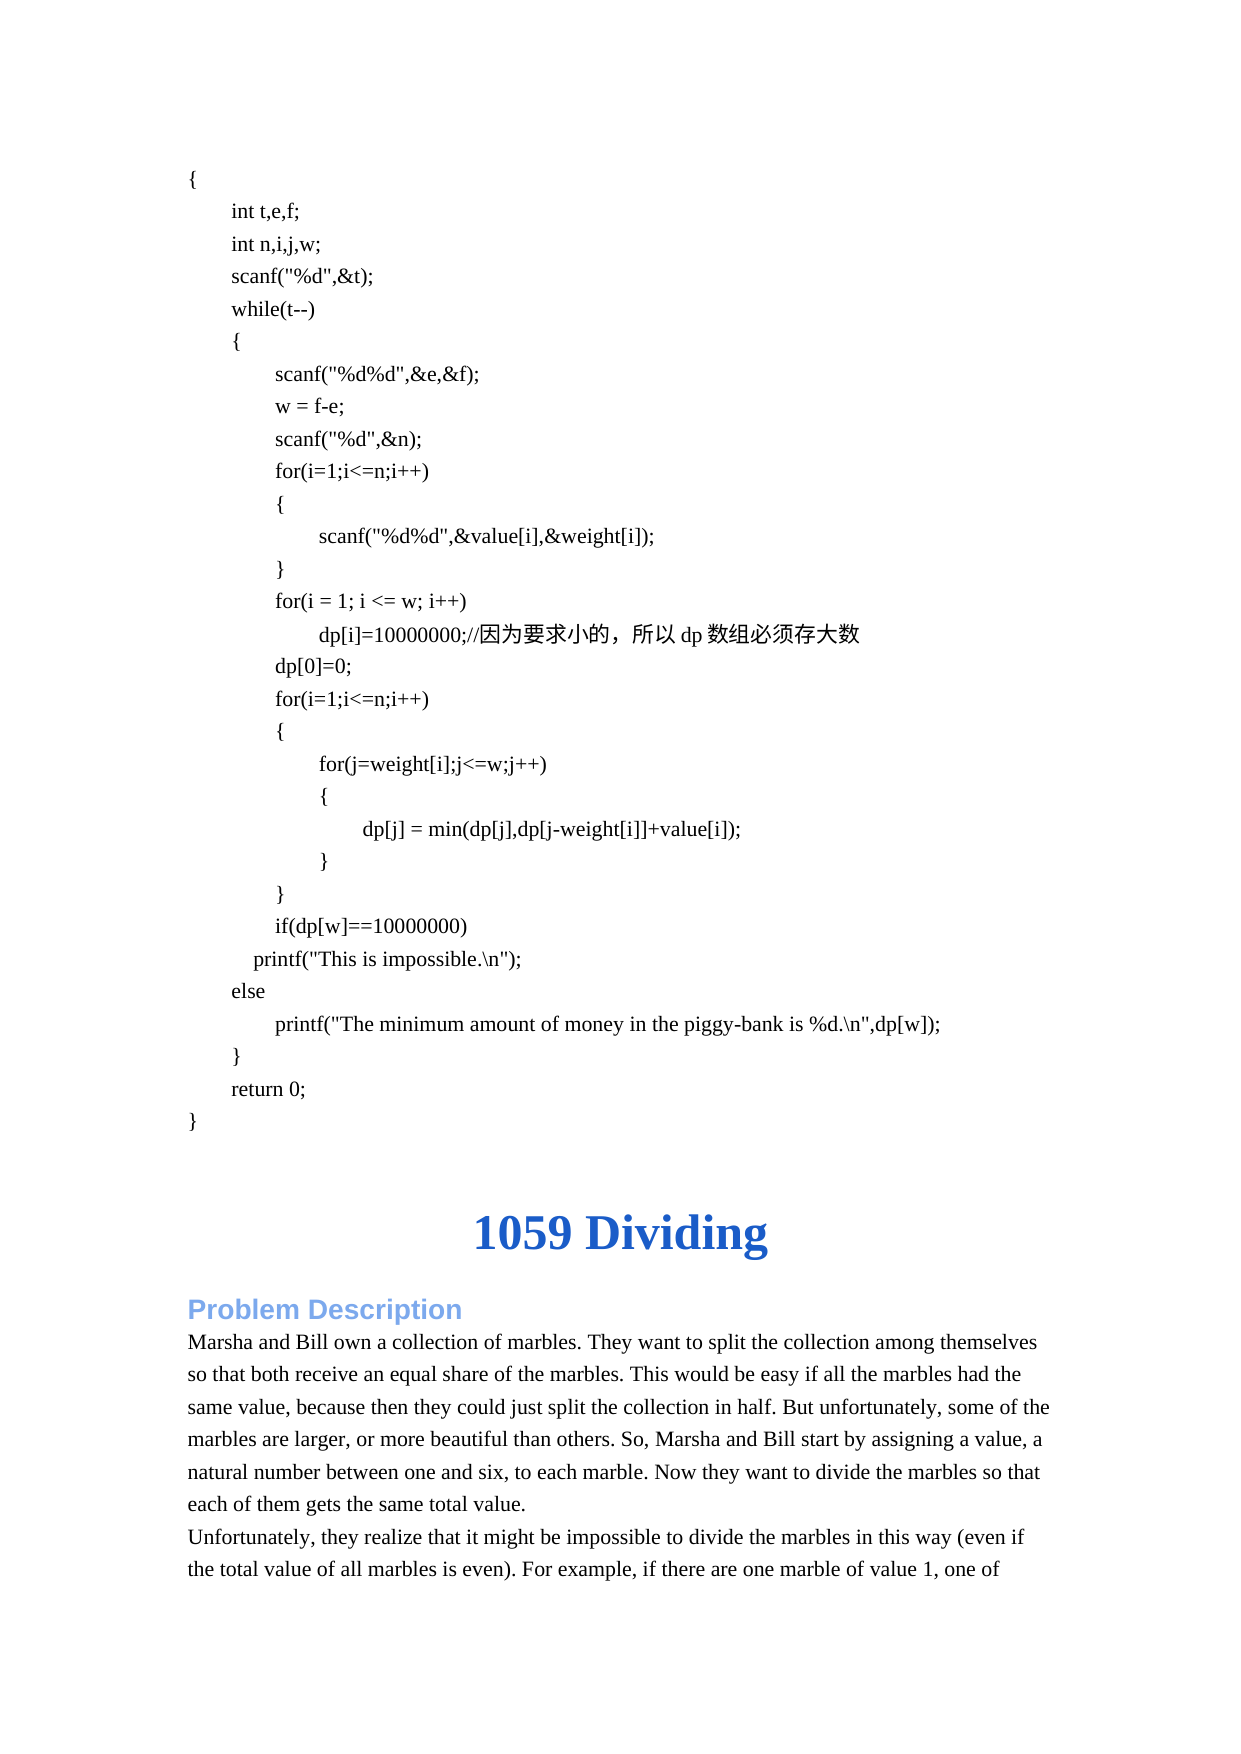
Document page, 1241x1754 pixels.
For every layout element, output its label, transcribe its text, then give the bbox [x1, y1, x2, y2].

text if(dp[w]==10000000) [187, 909, 1053, 942]
text printf("This is impossible.\n"); [187, 942, 1053, 974]
text while(t--) [187, 292, 1053, 324]
text w = f-e; [187, 389, 1053, 422]
subtitle 1059 Dividing [187, 1199, 1053, 1264]
text scanf("%d",&n); [187, 422, 1053, 454]
text { [187, 714, 1053, 747]
text else [187, 974, 1053, 1007]
text for(i=1;i<=n;i++) [187, 682, 1053, 714]
text int t,e,f; [187, 194, 1053, 227]
text printf("The minimum amount of money in the piggy-bank is %d.\n",dp[w]); [187, 1007, 1053, 1039]
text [187, 1325, 1053, 1585]
text } [187, 877, 1053, 909]
text return 0; [187, 1072, 1053, 1104]
text { [187, 779, 1053, 812]
text { [187, 162, 1053, 194]
text scanf("%d",&t); [187, 259, 1053, 292]
text int n,i,j,w; [187, 227, 1053, 259]
text { [187, 487, 1053, 519]
text } [187, 1104, 1053, 1137]
text scanf("%d%d",&value[i],&weight[i]); [187, 519, 1053, 552]
text for(j=weight[i];j<=w;j++) [187, 747, 1053, 779]
text for(i=1;i<=n;i++) [187, 454, 1053, 487]
text } [187, 552, 1053, 584]
text dp[i]=10000000;//因为要求小的，所以dp数组必须存大数 [187, 617, 1053, 649]
text Problem Description [187, 1293, 1053, 1325]
text scanf("%d%d",&e,&f); [187, 357, 1053, 389]
text dp[j] = min(dp[j],dp[j-weight[i]]+value[i]); [187, 812, 1053, 844]
text } [187, 844, 1053, 877]
text } [187, 1039, 1053, 1072]
text for(i = 1; i <= w; i++) [187, 584, 1053, 617]
text { [187, 324, 1053, 357]
text dp[0]=0; [187, 649, 1053, 682]
